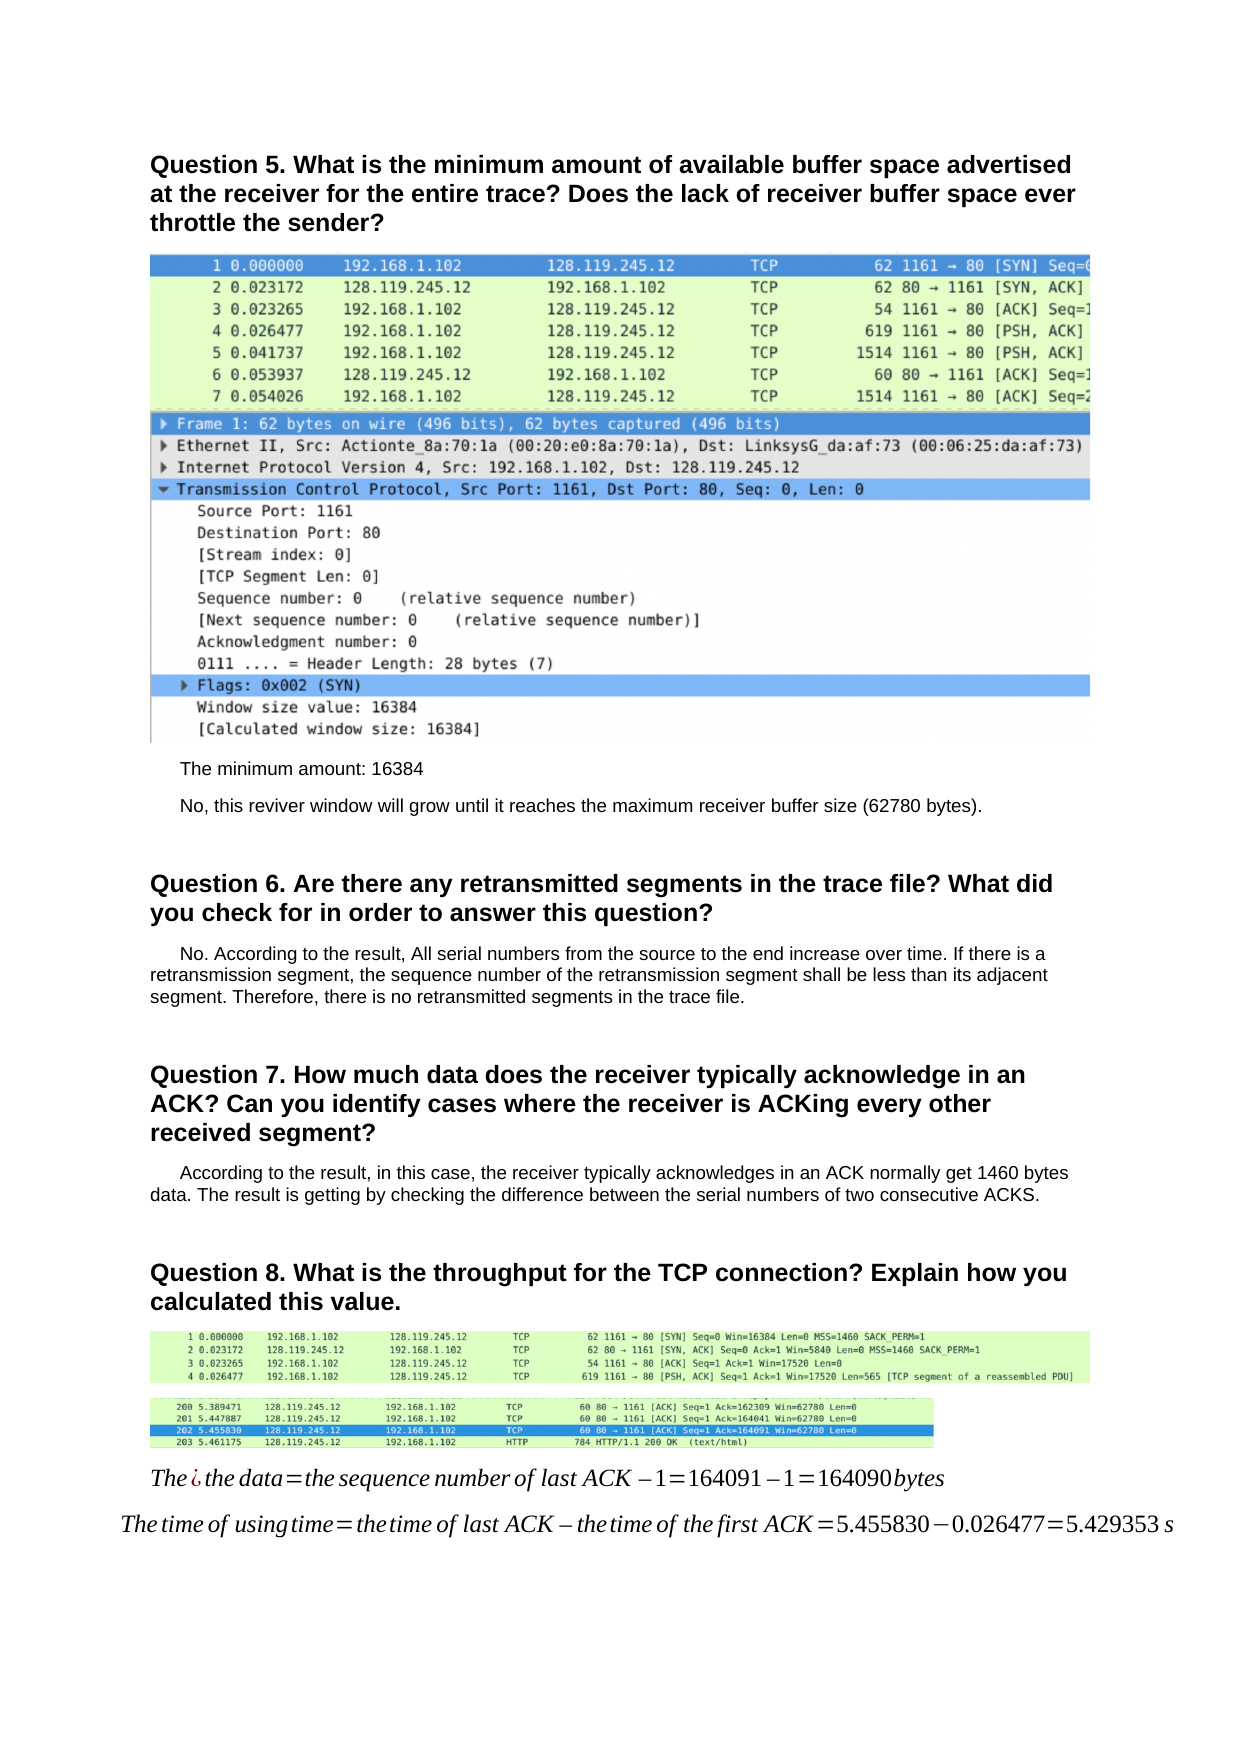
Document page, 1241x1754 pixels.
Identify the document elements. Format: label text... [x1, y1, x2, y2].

text No. According to the result, All serial numbers from the source to the end increase over time. If there is a retransmission segment, the sequence number of the retransmission segment shall be less than its adjacent segment. Therefore, there is no retransmitted segments in the trace file. [150, 942, 1090, 1007]
text Question 6. Are there any retransmitted segments in the trace file? What did you check for in order to answer this question? [150, 869, 1090, 927]
picture [150, 1398, 934, 1448]
picture [150, 251, 1091, 743]
text No, this reviver window will grow until it reaches the maximum receiver buffer size (62780 bytes). [179, 795, 1090, 817]
picture [150, 1331, 1091, 1383]
text Question 7. How much data does the receiver typically acknowledge in an ACK? Can you identify cases where the receiver is ACKing every other received segment? [150, 1060, 1090, 1146]
text The minimum amount: 16384 [179, 758, 1090, 779]
text Question 5. What is the minimum amount of available buffer space advertised at the receiver for the entire trace? Does the lack of receiver buffer space ever throttle the sender? [150, 150, 1090, 236]
text According to the result, in this case, the receiver typically acknowledges in an ACK normally get 1460 bytes data. The result is getting by checking the difference between the serial numbers of two consecutive ACKS. [150, 1162, 1090, 1205]
text Question 8. What is the throughput for the TCP connection? Explain how you calculated this value. [150, 1258, 1090, 1315]
